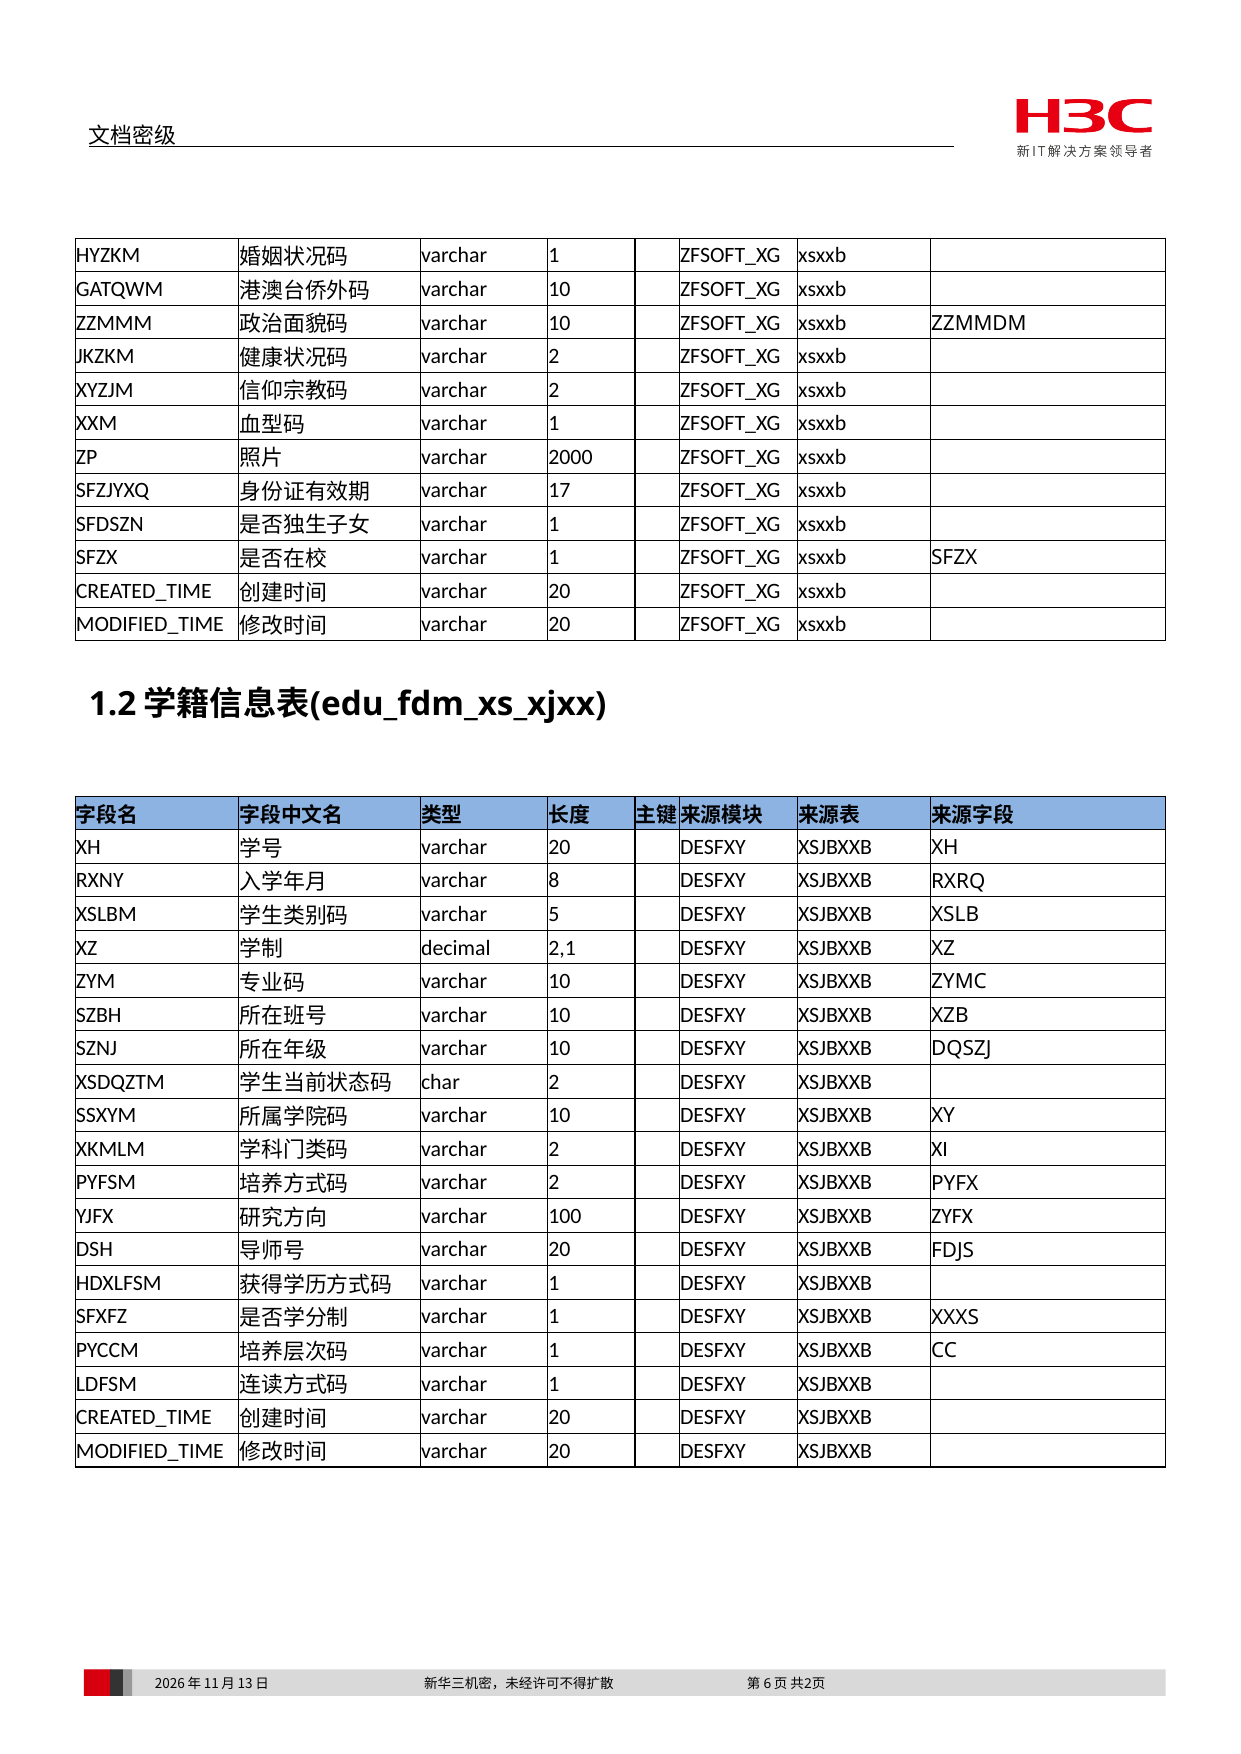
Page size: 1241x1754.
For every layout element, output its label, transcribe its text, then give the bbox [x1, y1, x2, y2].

table_cell [636, 239, 679, 271]
table_cell 所在班号 [239, 998, 420, 1030]
table_cell [636, 1099, 679, 1131]
table_cell varchar [421, 1166, 547, 1198]
table_cell XSJBXXB [798, 1434, 930, 1466]
table_cell varchar [421, 608, 547, 640]
table_cell XSJBXXB [798, 1099, 930, 1131]
table_cell varchar [421, 406, 547, 439]
table_cell [636, 864, 679, 896]
table_cell XSJBXXB [798, 1166, 930, 1198]
table_cell DESFXY [680, 830, 797, 863]
table_cell [931, 406, 1165, 439]
table_cell 健康状况码 [239, 339, 420, 372]
table_cell [636, 1132, 679, 1164]
table_cell varchar [421, 1031, 547, 1064]
table_cell [636, 1199, 679, 1232]
table_cell 专业码 [239, 964, 420, 997]
table_cell DESFXY [680, 1300, 797, 1332]
table_cell DESFXY [680, 1099, 797, 1131]
table_cell 血型码 [239, 406, 420, 439]
table_cell varchar [421, 864, 547, 896]
table_cell [931, 373, 1165, 405]
table_cell [636, 931, 679, 963]
table_cell ZFSOFT_XG [680, 541, 797, 573]
table_cell 学号 [239, 830, 420, 863]
table_cell [636, 373, 679, 405]
table_header 主键 [636, 797, 679, 829]
table_cell SFXFZ [76, 1300, 238, 1332]
table_cell 港澳台侨外码 [239, 272, 420, 305]
table_cell JKZKM [76, 339, 238, 372]
table_cell varchar [421, 1400, 547, 1433]
table_header 字段名 [76, 797, 238, 829]
table_header 字段中文名 [239, 797, 420, 829]
table_cell XSJBXXB [798, 1300, 930, 1332]
table_cell 2000 [548, 440, 634, 472]
table_cell 学制 [239, 931, 420, 963]
table_cell DESFXY [680, 1166, 797, 1198]
table_cell PYCCM [76, 1333, 238, 1366]
table_cell 10 [548, 998, 634, 1030]
table_cell 创建时间 [239, 1400, 420, 1433]
table_cell [636, 1166, 679, 1198]
table_cell [636, 507, 679, 539]
table_cell RXNY [76, 864, 238, 896]
table_cell 导师号 [239, 1233, 420, 1265]
table_cell 身份证有效期 [239, 474, 420, 506]
table_cell 照片 [239, 440, 420, 472]
table_cell ZFSOFT_XG [680, 306, 797, 338]
table_cell ZFSOFT_XG [680, 339, 797, 372]
table_cell XY [931, 1099, 1165, 1131]
table_cell DESFXY [680, 864, 797, 896]
table_cell DESFXY [680, 1199, 797, 1232]
table_cell ZFSOFT_XG [680, 373, 797, 405]
table_cell DESFXY [680, 1233, 797, 1265]
table_cell [636, 272, 679, 305]
table_cell [636, 1266, 679, 1299]
table_cell 获得学历方式码 [239, 1266, 420, 1299]
table_cell varchar [421, 339, 547, 372]
table_cell [931, 507, 1165, 539]
table_cell CREATED_TIME [76, 574, 238, 607]
table_cell 2 [548, 1166, 634, 1198]
table_cell XSJBXXB [798, 1199, 930, 1232]
table_header 长度 [548, 797, 634, 829]
table_cell XSJBXXB [798, 998, 930, 1030]
table_cell ZFSOFT_XG [680, 239, 797, 271]
table_cell [931, 574, 1165, 607]
table_cell ZYFX [931, 1199, 1165, 1232]
table_cell DSH [76, 1233, 238, 1265]
table_cell varchar [421, 1367, 547, 1399]
table_cell 创建时间 [239, 574, 420, 607]
table_cell xsxxb [798, 239, 930, 271]
table_cell varchar [421, 830, 547, 863]
table_cell DESFXY [680, 1065, 797, 1097]
table_cell varchar [421, 1099, 547, 1131]
table_cell ZYM [76, 964, 238, 997]
table_cell 1 [548, 1367, 634, 1399]
table_cell DESFXY [680, 998, 797, 1030]
table_cell varchar [421, 897, 547, 930]
table_cell XZB [931, 998, 1165, 1030]
table_cell xsxxb [798, 406, 930, 439]
table_cell DESFXY [680, 931, 797, 963]
table_cell [636, 1333, 679, 1366]
table_cell [931, 474, 1165, 506]
table_cell varchar [421, 1333, 547, 1366]
table_cell xsxxb [798, 272, 930, 305]
table_cell PYFSM [76, 1166, 238, 1198]
table_cell varchar [421, 239, 547, 271]
table_cell 1 [548, 239, 634, 271]
table_cell varchar [421, 998, 547, 1030]
table_cell DESFXY [680, 897, 797, 930]
table_cell 2 [548, 373, 634, 405]
table_cell [636, 541, 679, 573]
table_cell XI [931, 1132, 1165, 1164]
table_cell DESFXY [680, 1266, 797, 1299]
table_cell XSLBM [76, 897, 238, 930]
table_cell XYZJM [76, 373, 238, 405]
table_cell decimal [421, 931, 547, 963]
table_cell SSXYM [76, 1099, 238, 1131]
table_cell varchar [421, 373, 547, 405]
table_cell ZZMMM [76, 306, 238, 338]
table_cell varchar [421, 306, 547, 338]
table_cell [931, 272, 1165, 305]
table_cell 1 [548, 541, 634, 573]
table_cell [931, 1367, 1165, 1399]
table_cell DESFXY [680, 1434, 797, 1466]
table_cell XSJBXXB [798, 897, 930, 930]
table_cell XH [931, 830, 1165, 863]
table_cell 是否在校 [239, 541, 420, 573]
table_cell ZP [76, 440, 238, 472]
table_cell XSJBXXB [798, 1333, 930, 1366]
table_cell 20 [548, 574, 634, 607]
table_cell SFZX [931, 541, 1165, 573]
table_cell 学科门类码 [239, 1132, 420, 1164]
table_cell XZ [931, 931, 1165, 963]
table_cell [636, 1065, 679, 1097]
table_cell 婚姻状况码 [239, 239, 420, 271]
table_cell varchar [421, 1132, 547, 1164]
table_cell SZNJ [76, 1031, 238, 1064]
table_cell DQSZJ [931, 1031, 1165, 1064]
table_cell PYFX [931, 1166, 1165, 1198]
table_cell 20 [548, 1400, 634, 1433]
table_cell 2,1 [548, 931, 634, 963]
table_cell ZFSOFT_XG [680, 474, 797, 506]
table_cell xsxxb [798, 608, 930, 640]
table_cell DESFXY [680, 1333, 797, 1366]
table_cell XSJBXXB [798, 1031, 930, 1064]
table_cell XSJBXXB [798, 1367, 930, 1399]
table_cell varchar [421, 440, 547, 472]
table_cell 20 [548, 1233, 634, 1265]
table_cell 政治面貌码 [239, 306, 420, 338]
table_cell varchar [421, 507, 547, 539]
table_cell [636, 830, 679, 863]
table_cell [636, 440, 679, 472]
table_cell 连读方式码 [239, 1367, 420, 1399]
table_cell varchar [421, 1266, 547, 1299]
table_cell LDFSM [76, 1367, 238, 1399]
table_cell [931, 1434, 1165, 1466]
table_cell SFZJYXQ [76, 474, 238, 506]
table_cell 10 [548, 964, 634, 997]
table_cell HYZKM [76, 239, 238, 271]
table_cell varchar [421, 1300, 547, 1332]
table_header 来源表 [798, 797, 930, 829]
table_cell 10 [548, 1031, 634, 1064]
table_cell 1 [548, 406, 634, 439]
table_cell XSJBXXB [798, 1266, 930, 1299]
table_cell varchar [421, 272, 547, 305]
table_cell 入学年月 [239, 864, 420, 896]
table_cell ZFSOFT_XG [680, 440, 797, 472]
table_cell XSDQZTM [76, 1065, 238, 1097]
table_cell 1 [548, 1333, 634, 1366]
table_cell char [421, 1065, 547, 1097]
table_cell SFZX [76, 541, 238, 573]
table_cell HDXLFSM [76, 1266, 238, 1299]
table_cell CC [931, 1333, 1165, 1366]
subtitle 1.2学籍信息表(edu_fdm_xs_xjxx) [89, 668, 1152, 733]
table_cell [931, 1266, 1165, 1299]
table_cell varchar [421, 541, 547, 573]
table_cell 培养层次码 [239, 1333, 420, 1366]
table_cell [636, 897, 679, 930]
table_cell xsxxb [798, 507, 930, 539]
table_cell [931, 339, 1165, 372]
table_cell XSJBXXB [798, 964, 930, 997]
table_cell [636, 574, 679, 607]
table_cell 10 [548, 306, 634, 338]
table_cell XSJBXXB [798, 864, 930, 896]
table_cell [636, 1300, 679, 1332]
table_cell [931, 1065, 1165, 1097]
table_cell 2 [548, 1065, 634, 1097]
table_cell 所在年级 [239, 1031, 420, 1064]
table_cell [636, 306, 679, 338]
table_cell [931, 239, 1165, 271]
table_cell [636, 1367, 679, 1399]
table_cell 信仰宗教码 [239, 373, 420, 405]
table_cell [636, 406, 679, 439]
table_cell XXXS [931, 1300, 1165, 1332]
table_cell DESFXY [680, 1132, 797, 1164]
table_cell DESFXY [680, 1367, 797, 1399]
table_cell 20 [548, 608, 634, 640]
table_cell GATQWM [76, 272, 238, 305]
table_cell xsxxb [798, 373, 930, 405]
table_cell MODIFIED_TIME [76, 608, 238, 640]
table_cell [636, 1400, 679, 1433]
table_cell [636, 1233, 679, 1265]
table_cell ZZMMDM [931, 306, 1165, 338]
table_cell XSJBXXB [798, 931, 930, 963]
table_cell XSLB [931, 897, 1165, 930]
table_cell 20 [548, 1434, 634, 1466]
table_cell xsxxb [798, 306, 930, 338]
table_cell xsxxb [798, 541, 930, 573]
table_cell [931, 1400, 1165, 1433]
table_cell varchar [421, 1199, 547, 1232]
table_cell 8 [548, 864, 634, 896]
table_cell XSJBXXB [798, 1400, 930, 1433]
table_cell XSJBXXB [798, 830, 930, 863]
table_cell 10 [548, 1099, 634, 1131]
table_cell [931, 440, 1165, 472]
table_cell 修改时间 [239, 1434, 420, 1466]
table_cell ZYMC [931, 964, 1165, 997]
table_cell 学生类别码 [239, 897, 420, 930]
table_cell MODIFIED_TIME [76, 1434, 238, 1466]
table_cell SZBH [76, 998, 238, 1030]
table_cell xsxxb [798, 339, 930, 372]
table_cell [636, 1031, 679, 1064]
table_cell ZFSOFT_XG [680, 272, 797, 305]
picture [1016, 99, 1152, 157]
table_cell 所属学院码 [239, 1099, 420, 1131]
table_cell YJFX [76, 1199, 238, 1232]
table_cell XSJBXXB [798, 1065, 930, 1097]
table_cell [636, 608, 679, 640]
table_cell 1 [548, 1266, 634, 1299]
table_cell XSJBXXB [798, 1132, 930, 1164]
table_header 来源字段 [931, 797, 1165, 829]
table_cell SFDSZN [76, 507, 238, 539]
table_cell ZFSOFT_XG [680, 574, 797, 607]
table_cell 20 [548, 830, 634, 863]
table_cell DESFXY [680, 964, 797, 997]
table_cell xsxxb [798, 440, 930, 472]
table_cell xsxxb [798, 574, 930, 607]
table_cell 1 [548, 507, 634, 539]
table_cell 学生当前状态码 [239, 1065, 420, 1097]
table_cell ZFSOFT_XG [680, 507, 797, 539]
table_cell DESFXY [680, 1400, 797, 1433]
table_cell [931, 608, 1165, 640]
table_cell varchar [421, 964, 547, 997]
table_cell 修改时间 [239, 608, 420, 640]
table_cell 是否独生子女 [239, 507, 420, 539]
table_cell XH [76, 830, 238, 863]
table_cell 17 [548, 474, 634, 506]
table_header 类型 [421, 797, 547, 829]
table_cell varchar [421, 1233, 547, 1265]
table_cell RXRQ [931, 864, 1165, 896]
table_cell 研究方向 [239, 1199, 420, 1232]
table_cell XKMLM [76, 1132, 238, 1164]
table_cell XXM [76, 406, 238, 439]
table_cell varchar [421, 474, 547, 506]
table_cell CREATED_TIME [76, 1400, 238, 1433]
table_cell ZFSOFT_XG [680, 406, 797, 439]
table_cell [636, 964, 679, 997]
table_cell FDJS [931, 1233, 1165, 1265]
table_cell 培养方式码 [239, 1166, 420, 1198]
table_cell 100 [548, 1199, 634, 1232]
table_cell DESFXY [680, 1031, 797, 1064]
table_cell [636, 1434, 679, 1466]
table_cell 1 [548, 1300, 634, 1332]
table_cell 10 [548, 272, 634, 305]
table_cell [636, 339, 679, 372]
table_cell [636, 474, 679, 506]
table_cell 5 [548, 897, 634, 930]
table_cell 是否学分制 [239, 1300, 420, 1332]
table_cell varchar [421, 1434, 547, 1466]
table_cell ZFSOFT_XG [680, 608, 797, 640]
table_cell XSJBXXB [798, 1233, 930, 1265]
table_cell XZ [76, 931, 238, 963]
table_cell 2 [548, 339, 634, 372]
table_cell xsxxb [798, 474, 930, 506]
table_cell [636, 998, 679, 1030]
table_cell 2 [548, 1132, 634, 1164]
table_cell varchar [421, 574, 547, 607]
table_header 来源模块 [680, 797, 797, 829]
